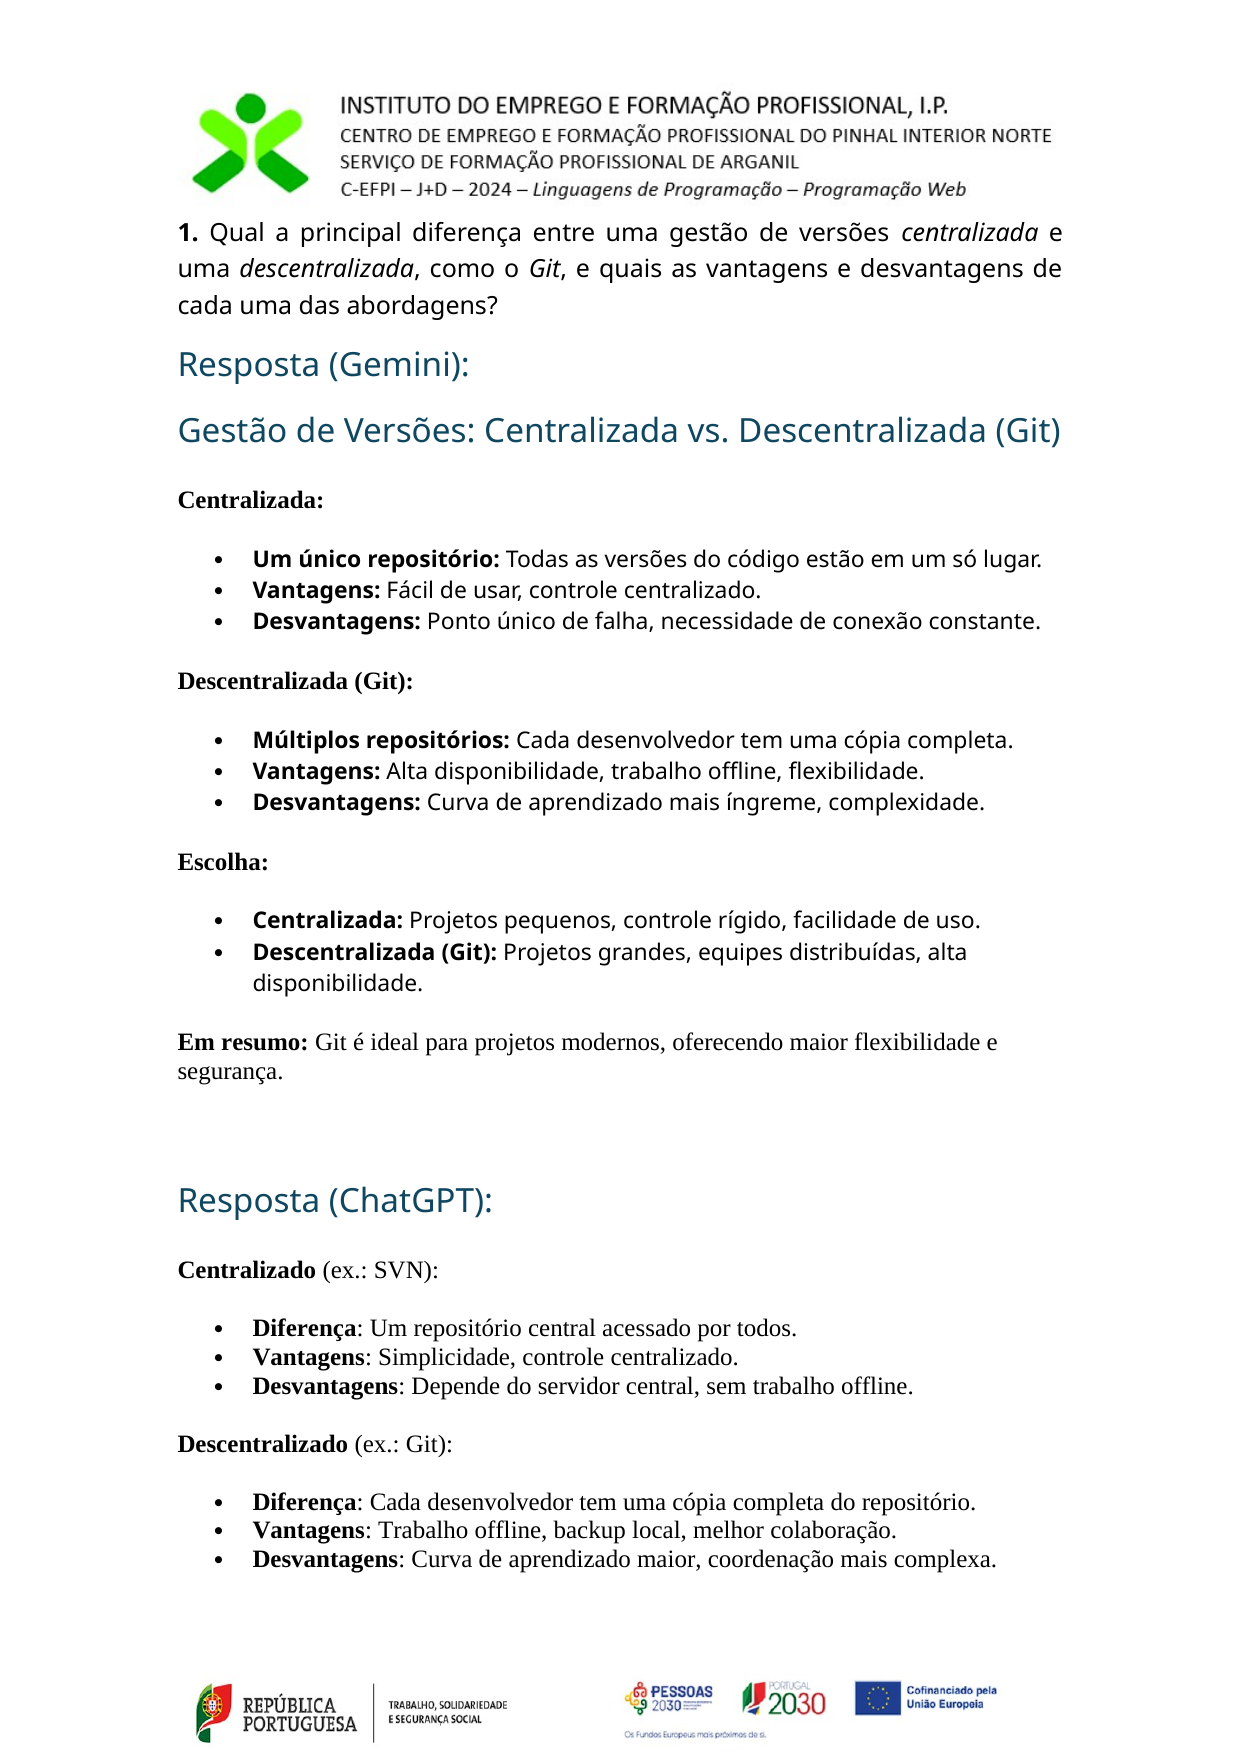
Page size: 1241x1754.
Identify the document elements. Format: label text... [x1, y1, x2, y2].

subtitle Gestão de Versões: Centralizada vs. Descentralizada (Git) [177, 407, 1063, 452]
list Desvantagens: Depende do servidor central, sem trabalho offline. [215, 1371, 1063, 1399]
list Desvantagens: Curva de aprendizado mais íngreme, complexidade. [215, 786, 1063, 817]
text Centralizado (ex.: SVN): [177, 1255, 1063, 1284]
list Diferença: Cada desenvolvedor tem uma cópia completa do repositório. [215, 1487, 1063, 1515]
text Em resumo: Git é ideal para projetos modernos, oferecendo maior flexibilidade e segurança. [177, 1027, 1063, 1085]
text 1. Qual a principal diferença entre uma gestão de versões centralizada e uma descentralizada, como o Git, e quais as vantagens e desvantagens de cada uma das abordagens? [177, 215, 1063, 322]
list Um único repositório: Todas as versões do código estão em um só lugar. [215, 543, 1063, 574]
text Descentralizada (Git): [177, 666, 1063, 694]
picture [177, 1660, 1008, 1754]
subtitle Resposta (Gemini): [177, 341, 1063, 387]
text Centralizada: [177, 485, 1063, 514]
text Descentralizado (ex.: Git): [177, 1429, 1063, 1457]
picture [177, 73, 1063, 215]
list Diferença: Um repositório central acessado por todos. [215, 1313, 1063, 1342]
list Vantagens: Alta disponibilidade, trabalho offline, flexibilidade. [215, 755, 1063, 786]
text Escolha: [177, 847, 1063, 875]
list Descentralizada (Git): Projetos grandes, equipes distribuídas, alta disponibilidade. [215, 936, 1063, 998]
list Vantagens: Simplicidade, controle centralizado. [215, 1342, 1063, 1371]
list Centralizada: Projetos pequenos, controle rígido, facilidade de uso. [215, 904, 1063, 936]
list Vantagens: Fácil de usar, controle centralizado. [215, 574, 1063, 605]
list Desvantagens: Ponto único de falha, necessidade de conexão constante. [215, 605, 1063, 637]
list Múltiplos repositórios: Cada desenvolvedor tem uma cópia completa. [215, 724, 1063, 755]
list Desvantagens: Curva de aprendizado maior, coordenação mais complexa. [215, 1544, 1063, 1573]
subtitle Resposta (ChatGPT): [177, 1177, 1063, 1223]
list Vantagens: Trabalho offline, backup local, melhor colaboração. [215, 1515, 1063, 1544]
